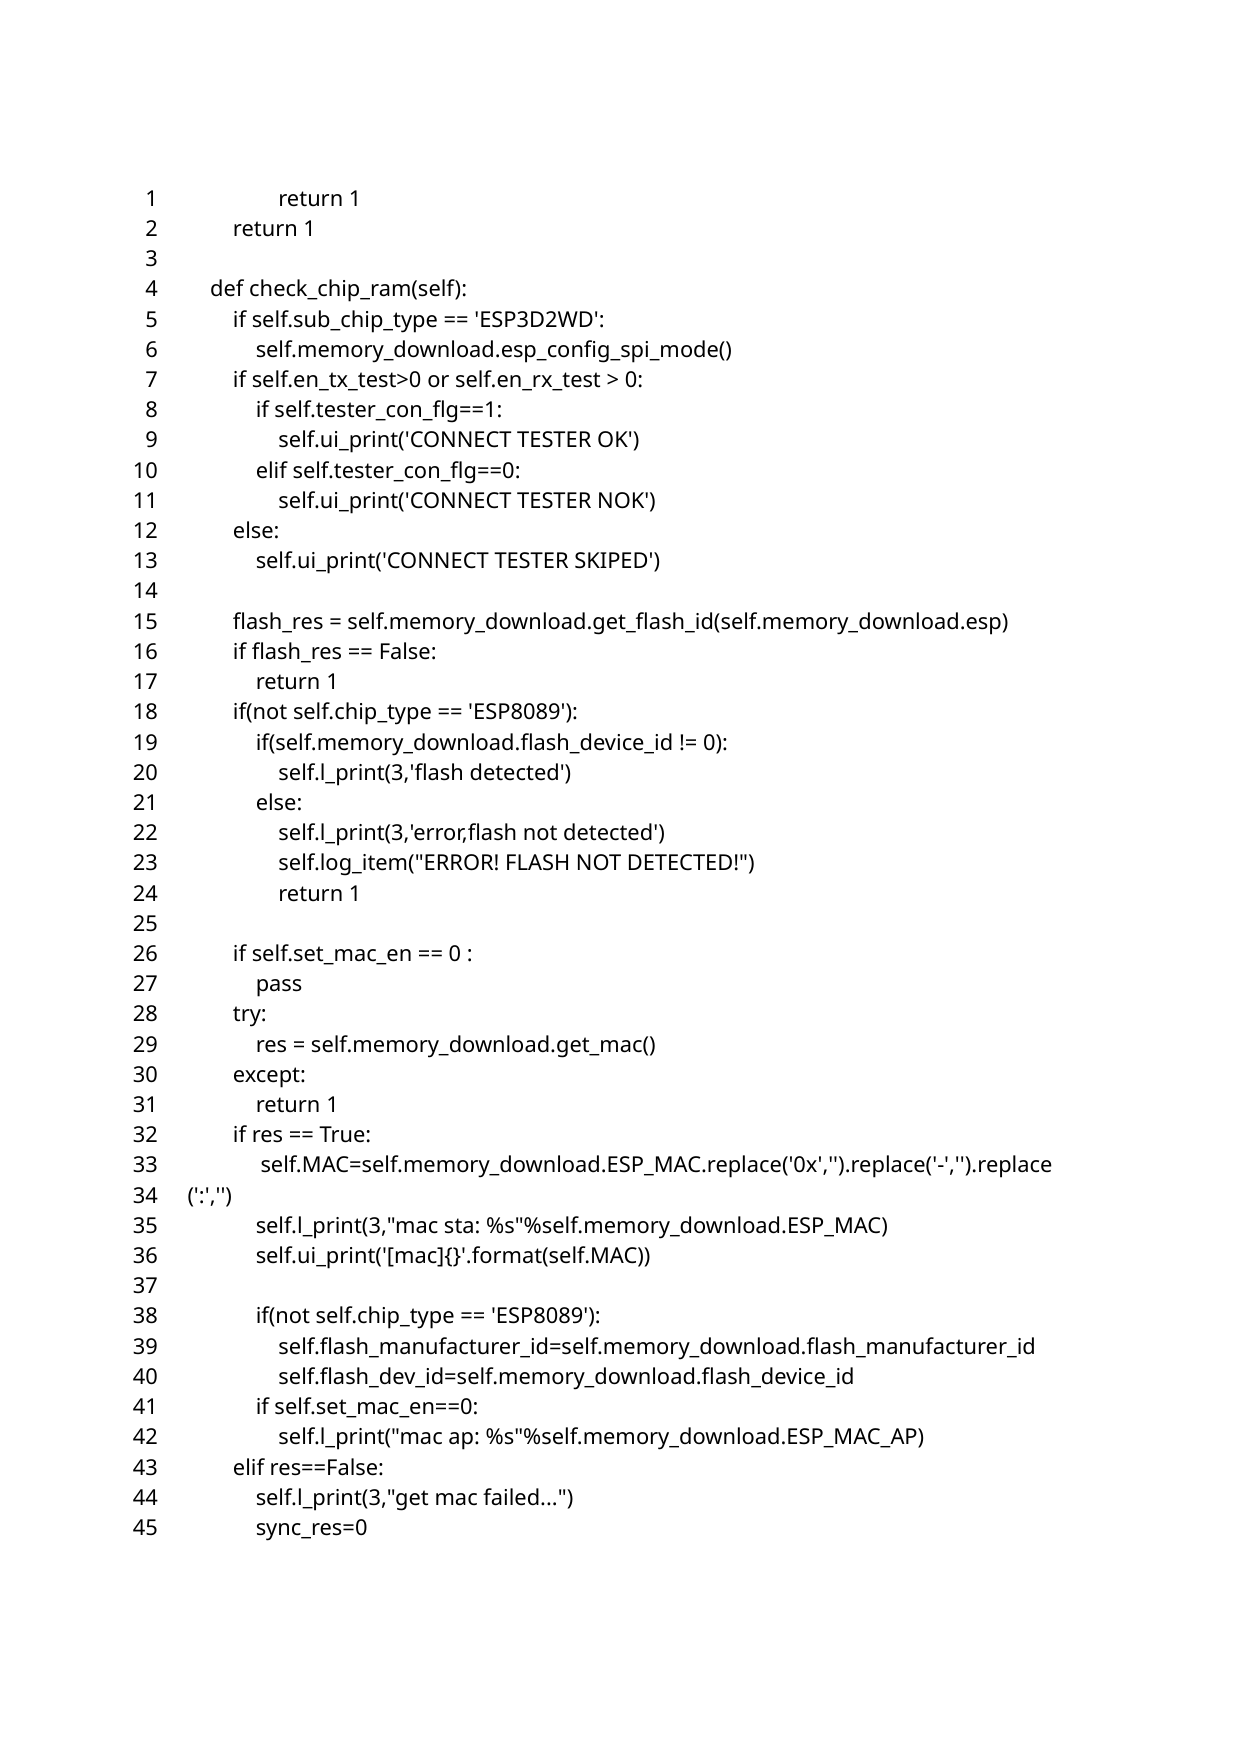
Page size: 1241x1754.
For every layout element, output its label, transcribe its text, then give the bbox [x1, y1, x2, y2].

text return 1 [187, 877, 1053, 907]
text self.l_print(3,'error,flash not detected') [187, 817, 1053, 847]
text try: [187, 998, 1053, 1028]
text if self.tester_con_flg==1: [187, 394, 1053, 424]
text self.ui_print('CONNECT TESTER SKIPED') [187, 545, 1053, 575]
text return 1 [187, 182, 1053, 213]
text if flash_res == False: [187, 636, 1053, 666]
text except: [187, 1058, 1053, 1089]
text if self.set_mac_en==0: [187, 1391, 1053, 1421]
text if(not self.chip_type == 'ESP8089'): [187, 696, 1053, 726]
text self.memory_download.esp_config_spi_mode() [187, 333, 1053, 364]
text else: [187, 787, 1053, 817]
text return 1 [187, 666, 1053, 696]
text self.ui_print('CONNECT TESTER OK') [187, 424, 1053, 454]
text self.ui_print('CONNECT TESTER NOK') [187, 484, 1053, 515]
text if self.sub_chip_type == 'ESP3D2WD': [187, 303, 1053, 333]
text pass [187, 968, 1053, 998]
text self.l_print(3,"mac sta: %s"%self.memory_download.ESP_MAC) [187, 1209, 1053, 1240]
text elif res==False: [187, 1451, 1053, 1481]
text self.l_print("mac ap: %s"%self.memory_download.ESP_MAC_AP) [187, 1421, 1053, 1451]
text sync_res=0 [187, 1512, 1053, 1542]
text self.MAC=self.memory_download.ESP_MAC.replace('0x','').replace('-','').replace(':','') [187, 1149, 1053, 1209]
text return 1 [187, 213, 1053, 243]
text else: [187, 515, 1053, 545]
text if res == True: [187, 1119, 1053, 1149]
text elif self.tester_con_flg==0: [187, 454, 1053, 484]
text self.l_print(3,'flash detected') [187, 756, 1053, 787]
text self.flash_dev_id=self.memory_download.flash_device_id [187, 1361, 1053, 1391]
text def check_chip_ram(self): [187, 273, 1053, 303]
text if(not self.chip_type == 'ESP8089'): [187, 1300, 1053, 1330]
text self.flash_manufacturer_id=self.memory_download.flash_manufacturer_id [187, 1330, 1053, 1361]
text self.l_print(3,"get mac failed...") [187, 1481, 1053, 1512]
text if(self.memory_download.flash_device_id != 0): [187, 726, 1053, 756]
text flash_res = self.memory_download.get_flash_id(self.memory_download.esp) [187, 605, 1053, 636]
text res = self.memory_download.get_mac() [187, 1028, 1053, 1058]
text self.log_item("ERROR! FLASH NOT DETECTED!") [187, 847, 1053, 877]
text self.ui_print('[mac]{}'.format(self.MAC)) [187, 1240, 1053, 1270]
text if self.set_mac_en == 0 : [187, 938, 1053, 968]
text return 1 [187, 1089, 1053, 1119]
text if self.en_tx_test>0 or self.en_rx_test > 0: [187, 364, 1053, 394]
